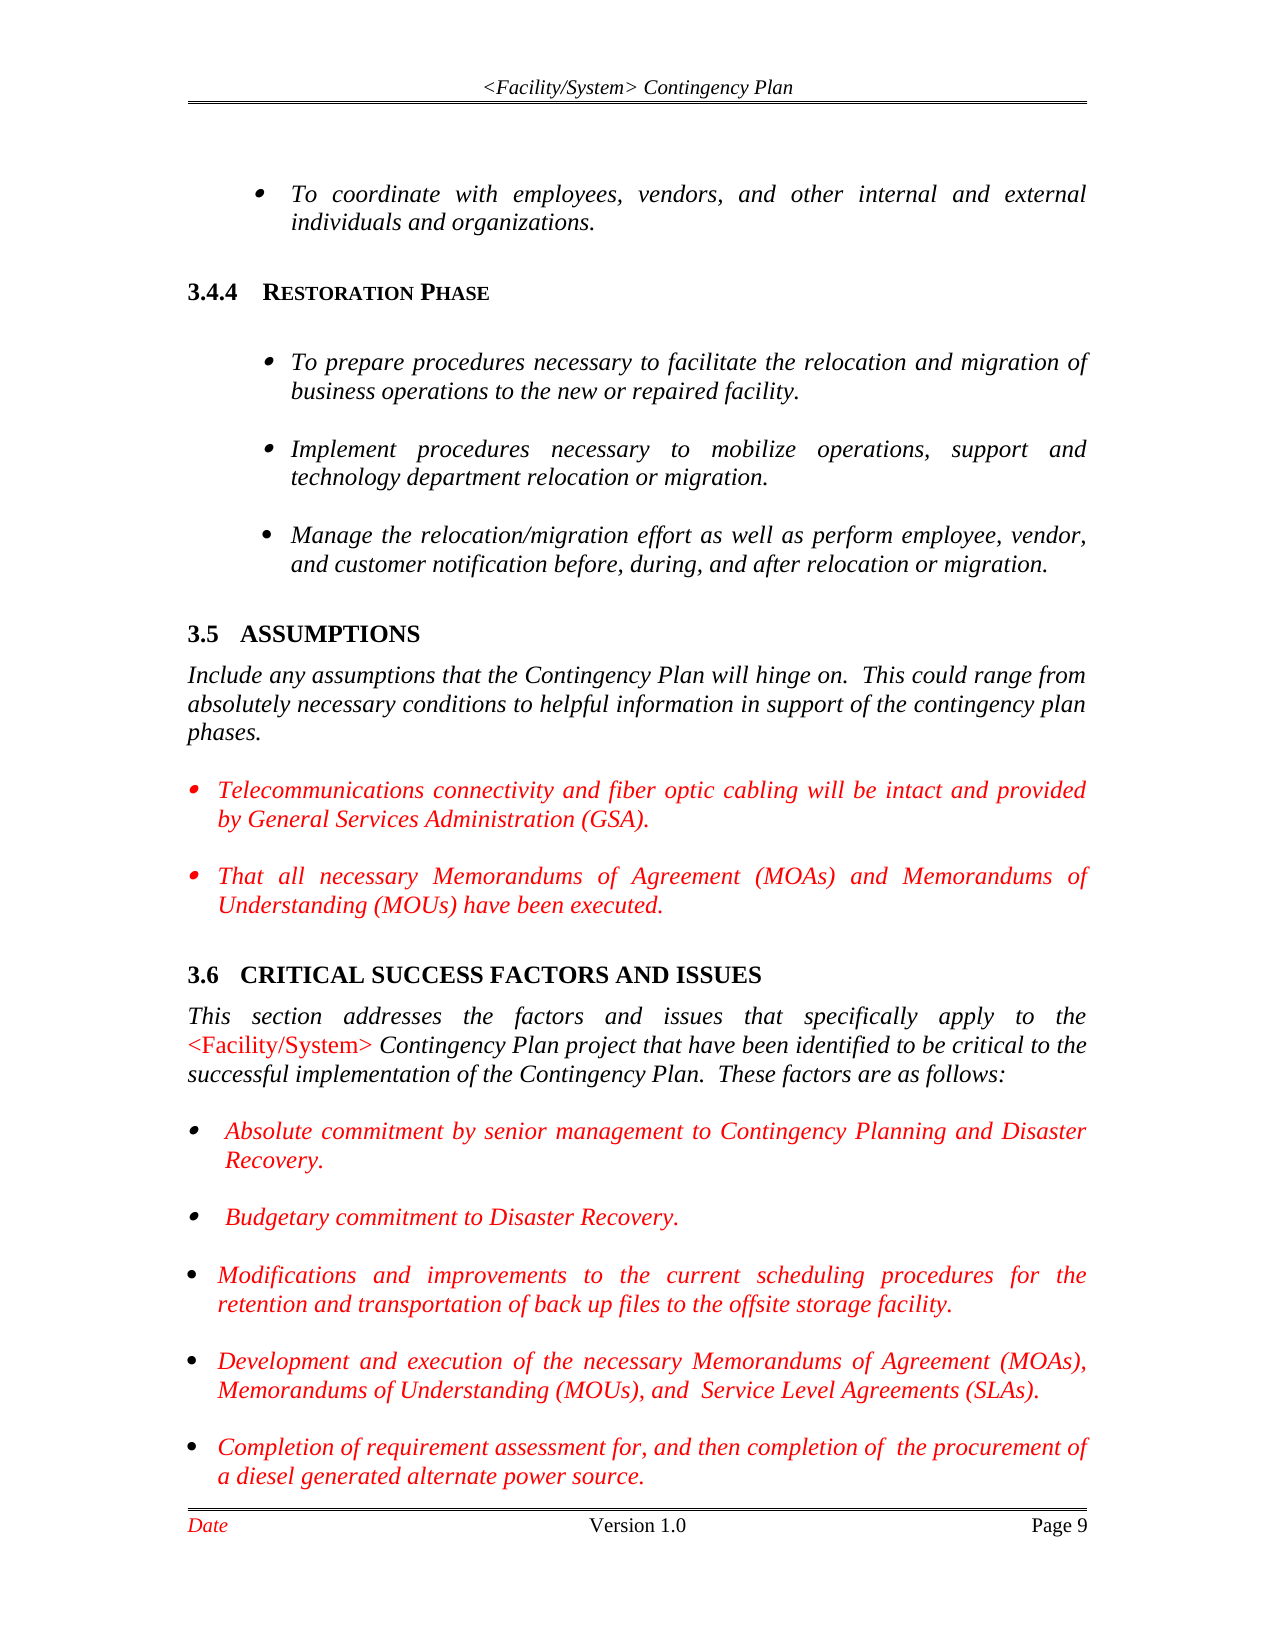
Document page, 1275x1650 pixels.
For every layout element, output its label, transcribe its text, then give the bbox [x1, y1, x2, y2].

subtitle Restoration Phase [187, 277, 1087, 306]
list Implement procedures necessary to mobilize operations, support and technology department relocation or migration. [262, 434, 1087, 491]
list Telecommunications connectivity and fiber optic cabling will be intact and provided by General Services Administration (GSA). [187, 775, 1087, 832]
list Manage the relocation/migration effort as well as perform employee, vendor, and customer notification before, during, and after relocation or migration. [262, 520, 1087, 577]
list To prepare procedures necessary to facilitate the relocation and migration of business operations to the new or repaired facility. [262, 347, 1087, 405]
list Development and execution of the necessary Memorandums of Agreement (MOAs), Memorandums of Understanding (MOUs), and Service Level Agreements (SLAs). [187, 1346, 1087, 1404]
list That all necessary Memorandums of Agreement (MOAs) and Memorandums of Understanding (MOUs) have been executed. [187, 861, 1087, 919]
list Completion of requirement assessment for, and then completion of the procurement of a diesel generated alternate power source. [187, 1432, 1087, 1490]
list To coordinate with employees, vendors, and other internal and external individuals and organizations. [253, 179, 1087, 236]
subtitle Critical Success Factors and Issues [187, 960, 1087, 989]
list Absolute commitment by senior management to Contingency Planning and Disaster Recovery. [187, 1116, 1087, 1174]
subtitle Assumptions [187, 619, 1087, 647]
text This section addresses the factors and issues that specifically apply to the <Facility/System> Contingency Plan project that have been identified to be critical to the successful implementation of the Contingency Plan. These factors are as follows: [187, 1001, 1087, 1087]
text Include any assumptions that the Contingency Plan will hinge on. This could range from absolutely necessary conditions to helpful information in support of the contingency plan phases. [187, 660, 1087, 746]
list Modifications and improvements to the current scheduling procedures for the retention and transportation of back up files to the offsite storage facility. [187, 1260, 1087, 1317]
list Budgetary commitment to Disaster Recovery. [187, 1202, 1087, 1231]
